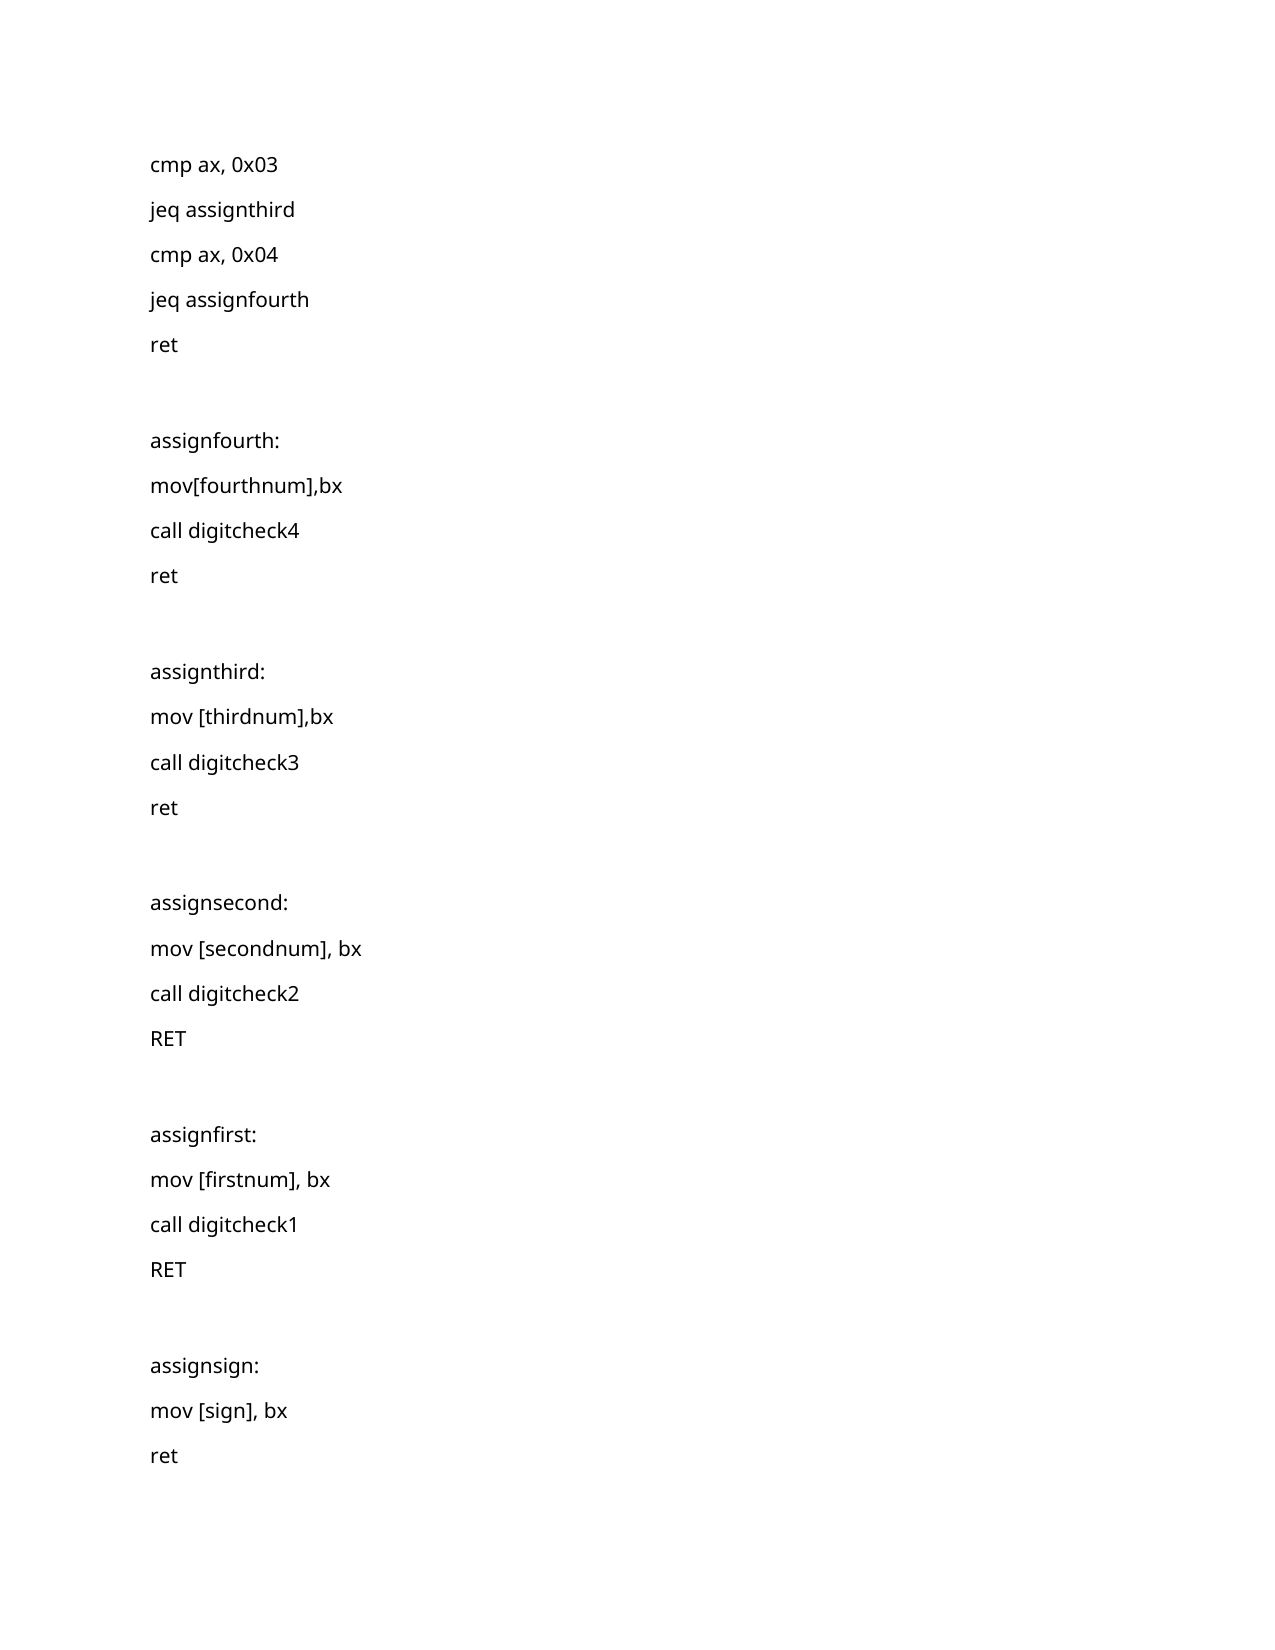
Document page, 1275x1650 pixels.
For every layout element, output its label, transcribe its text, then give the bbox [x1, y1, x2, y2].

text RET [150, 1255, 1125, 1283]
text cmp ax, 0x04 [150, 240, 1125, 269]
text jeq assignthird [150, 195, 1125, 223]
text assignfirst: [150, 1120, 1125, 1148]
text assignfourth: [150, 426, 1125, 455]
text assignsecond: [150, 888, 1125, 917]
text call digitcheck3 [150, 748, 1125, 776]
text ret [150, 330, 1125, 359]
text call digitcheck2 [150, 979, 1125, 1007]
text ret [150, 793, 1125, 821]
text cmp ax, 0x03 [150, 150, 1125, 178]
text RET [150, 1024, 1125, 1052]
text mov [secondnum], bx [150, 934, 1125, 962]
text jeq assignfourth [150, 285, 1125, 314]
text call digitcheck1 [150, 1210, 1125, 1238]
text call digitcheck4 [150, 516, 1125, 545]
text assignsign: [150, 1351, 1125, 1379]
text ret [150, 1441, 1125, 1469]
text assignthird: [150, 657, 1125, 686]
text mov [sign], bx [150, 1396, 1125, 1424]
text ret [150, 562, 1125, 590]
text mov[fourthnum],bx [150, 471, 1125, 500]
text mov [firstnum], bx [150, 1165, 1125, 1193]
text mov [thirdnum],bx [150, 702, 1125, 731]
